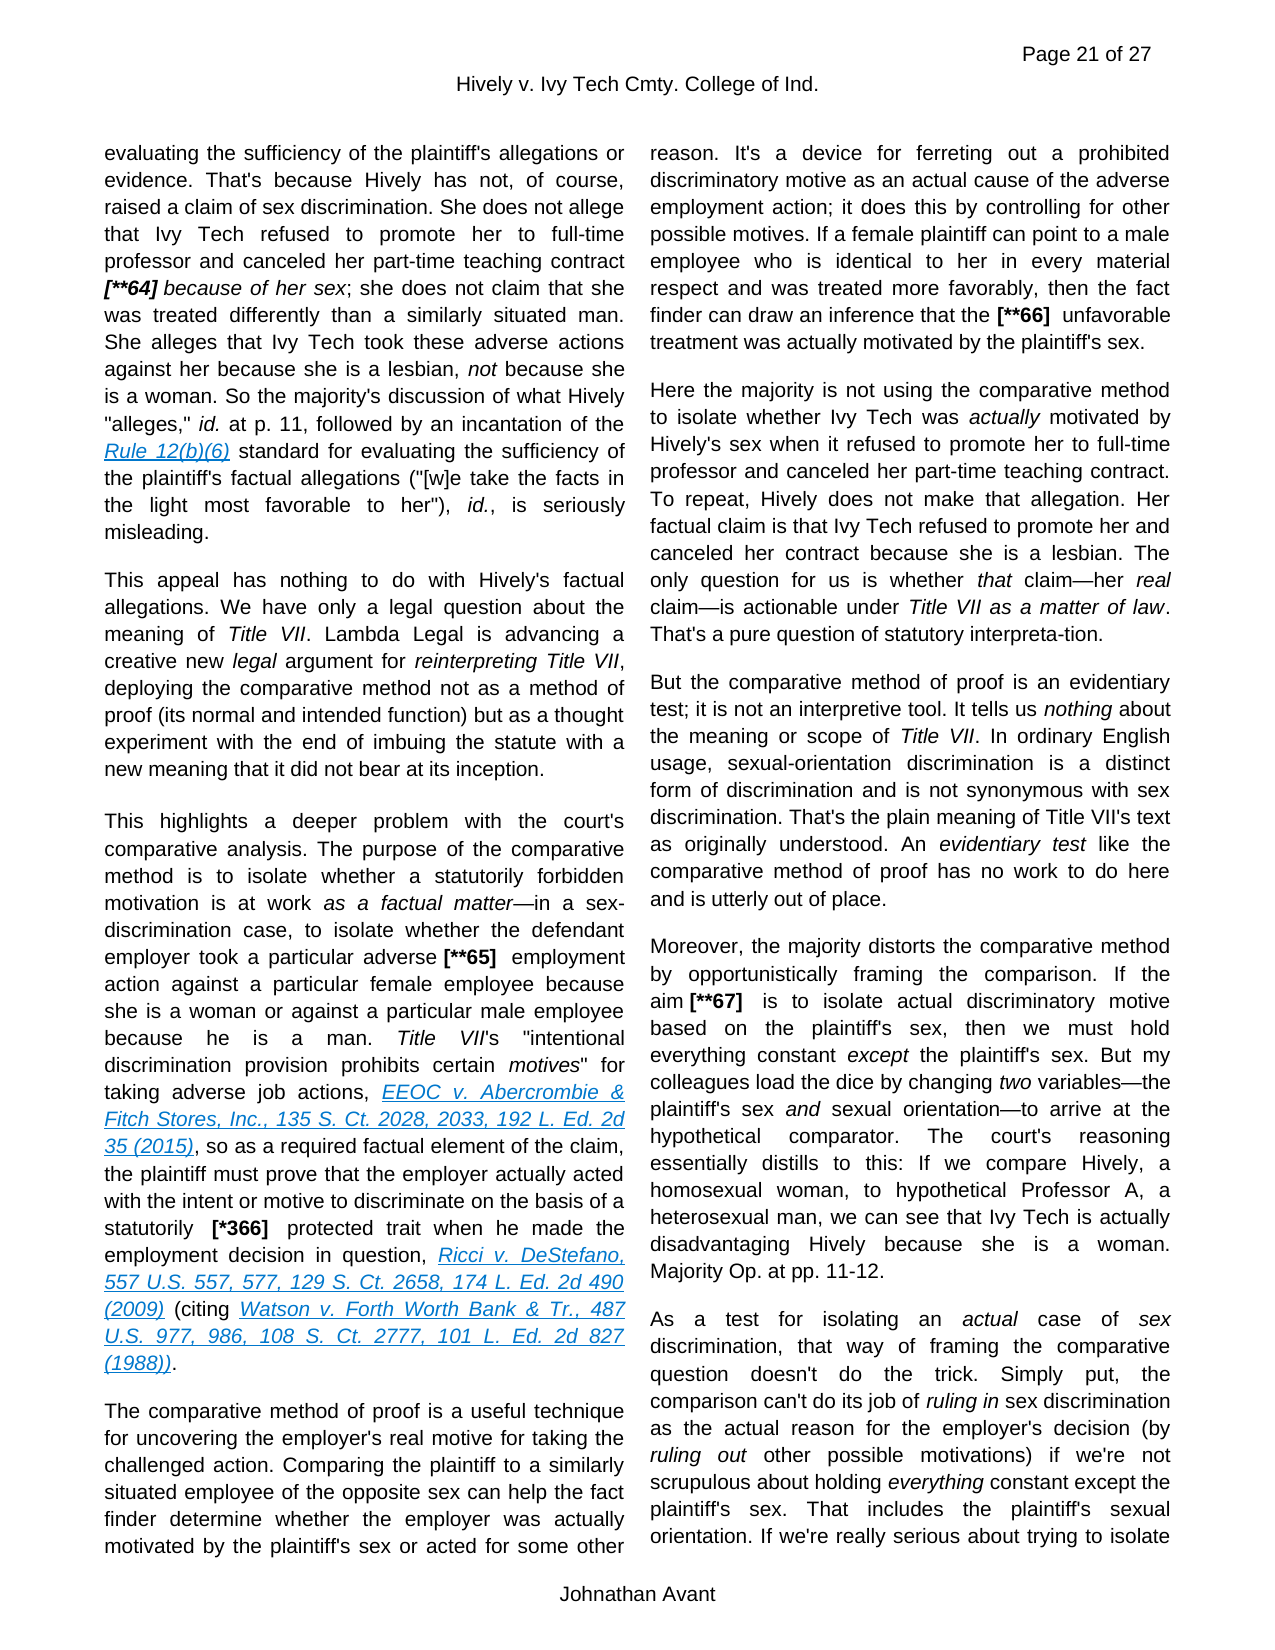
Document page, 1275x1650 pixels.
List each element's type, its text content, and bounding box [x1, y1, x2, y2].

text Here the majority is not using the comparative method to isolate whether Ivy Tech was actually motivated by Hively's sex when it refused to promote her to full-time professor and canceled her part-time teaching contract. To repeat, Hively does not make that allegation. Her factual claim is that Ivy Tech refused to promote her and canceled her contract because she is a lesbian. The only question for us is whether that claim—her real claim—is actionable under Title VII as a matter of law. That's a pure question of statutory interpreta-tion. [650, 375, 1171, 646]
text This appeal has nothing to do with Hively's factual allegations. We have only a legal question about the meaning of Title VII. Lambda Legal is advancing a creative new legal argument for reinterpreting Title VII, deploying the comparative method not as a method of proof (its normal and intended function) but as a thought experiment with the end of imbuing the statute with a new meaning that it did not bear at its inception. [104, 564, 625, 781]
text This highlights a deeper problem with the court's comparative analysis. The purpose of the comparative method is to isolate whether a statutorily forbidden motivation is at work as a factual matter—in a sex-discrimination case, to isolate whether the defendant employer took a particular adverse [**65] employment action against a particular female employee because she is a woman or against a particular male employee because he is a man. Title VII's "intentional discrimination provision prohibits certain motives" for taking adverse job actions, EEOC v. Abercrombie & Fitch Stores, Inc., 135 S. Ct. 2028, 2033, 192 L. Ed. 2d 35 (2015), so as a required factual element of the claim, the plaintiff must prove that the employer actually acted with the intent or motive to discriminate on the basis of a statutorily [*366] protected trait when he made the employment decision in question, Ricci v. DeStefano, 557 U.S. 557, 577, 129 S. Ct. 2658, 174 L. Ed. 2d 490 (2009) (citing Watson v. Forth Worth Bank & Tr., 487 U.S. 977, 986, 108 S. Ct. 2777, 101 L. Ed. 2d 827 (1988)). [104, 1129, 625, 1345]
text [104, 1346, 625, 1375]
text The comparative method of proof is a useful technique for uncovering the employer's real motive for taking the challenged action. Comparing the plaintiff to a similarly situated employee of the opposite sex can help the fact finder determine whether the employer was actually motivated by the plaintiff's sex or acted for some other reason. It's a device for ferreting out a prohibited discriminatory motive as an actual cause of the adverse employment action; it does this by controlling for other possible motives. If a female plaintiff can point to a male employee who is identical to her in every material respect and was treated more favorably, then the fact finder can draw an inference that the [**66] unfavorable treatment was actually motivated by the plaintiff's sex. [104, 1396, 625, 1558]
text But the comparative method of proof is an evidentiary test; it is not an interpretive tool. It tells us nothing about the meaning or scope of Title VII. In ordinary English usage, sexual-orientation discrimination is a distinct form of discrimination and is not synonymous with sex discrimination. That's the plain meaning of Title VII's text as originally understood. An evidentiary test like the comparative method of proof has no work to do here and is utterly out of place. [650, 667, 1171, 910]
text This highlights a deeper problem with the court's comparative analysis. The purpose of the comparative method is to isolate whether a statutorily forbidden motivation is at work as a factual matter—in a sex-discrimination case, to isolate whether the defendant employer took a particular adverse [**65] employment action against a particular female employee because she is a woman or against a particular male employee because he is a man. Title VII's "intentional discrimination provision prohibits certain motives" for taking adverse job actions, EEOC v. Abercrombie & Fitch Stores, Inc., 135 S. Ct. 2028, 2033, 192 L. Ed. 2d 35 (2015), so as a required factual element of the claim, the plaintiff must prove that the employer actually acted with the intent or motive to discriminate on the basis of a statutorily [*366] protected trait when he made the employment decision in question, Ricci v. DeStefano, 557 U.S. 557, 577, 129 S. Ct. 2658, 174 L. Ed. 2d 490 (2009) (citing Watson v. Forth Worth Bank & Tr., 487 U.S. 977, 986, 108 S. Ct. 2777, 101 L. Ed. 2d 827 (1988)). [104, 806, 625, 1128]
text The comparative method of proof is a useful technique for uncovering the employer's real motive for taking the challenged action. Comparing the plaintiff to a similarly situated employee of the opposite sex can help the fact finder determine whether the employer was actually motivated by the plaintiff's sex or acted for some other reason. It's a device for ferreting out a prohibited discriminatory motive as an actual cause of the adverse employment action; it does this by controlling for other possible motives. If a female plaintiff can point to a male employee who is identical to her in every material respect and was treated more favorably, then the fact finder can draw an inference that the [**66] unfavorable treatment was actually motivated by the plaintiff's sex. [650, 137, 1171, 354]
text Moreover, the majority distorts the comparative method by opportunistically framing the comparison. If the aim [**67] is to isolate actual discriminatory motive based on the plaintiff's sex, then we must hold everything constant except the plaintiff's sex. But my colleagues load the dice by changing two variables—the plaintiff's sex and sexual orientation—to arrive at the hypothetical comparator. The court's reasoning essentially distills to this: If we compare Hively, a homosexual woman, to hypothetical Professor A, a heterosexual man, we can see that Ivy Tech is actually disadvantaging Hively because she is a woman. Majority Op. at pp. 11-12. [650, 931, 1171, 1283]
